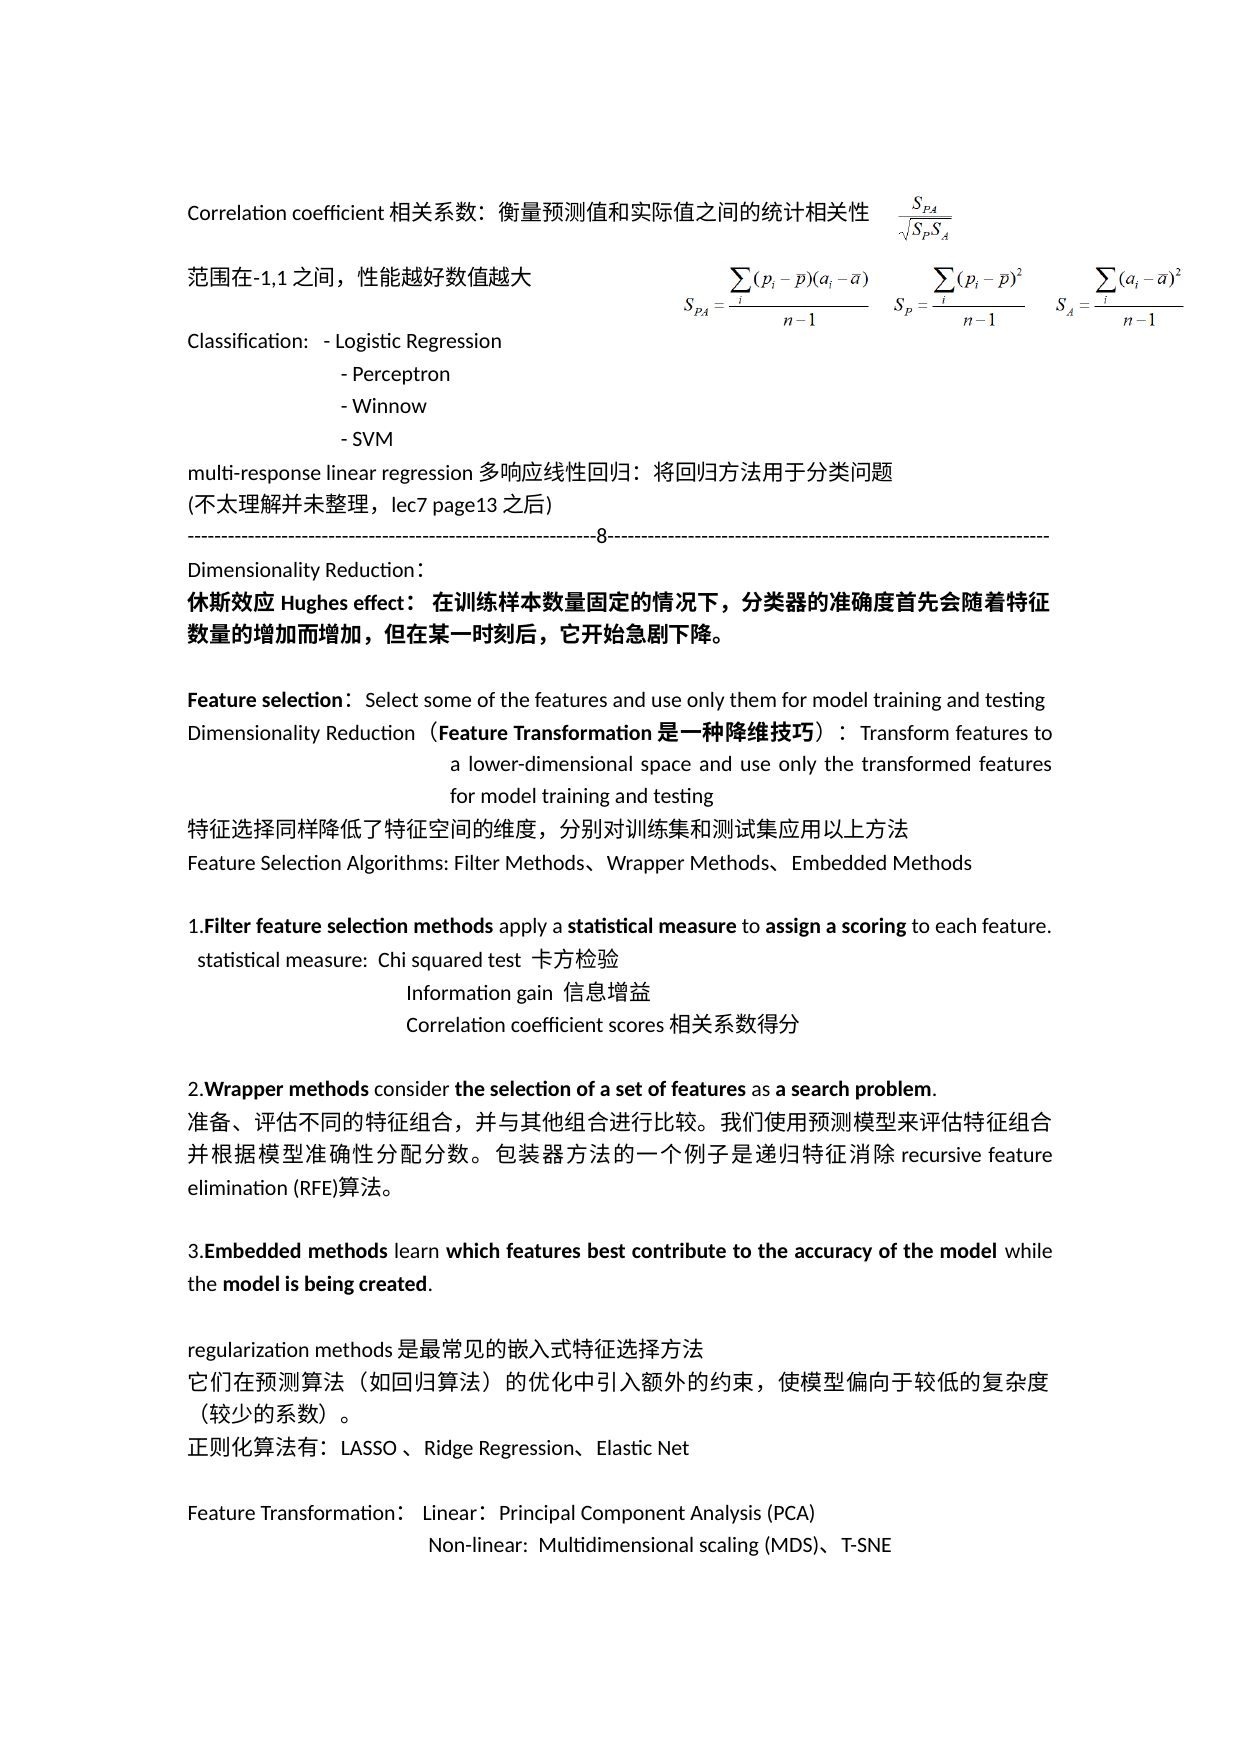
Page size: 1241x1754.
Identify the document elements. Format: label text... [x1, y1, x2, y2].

text 范围在-1,1之间，性能越好数值越大 [187, 259, 1053, 292]
text Feature Selection Algorithms: Filter Methods、Wrapper Methods、Embedded Methods [187, 844, 1053, 877]
text statistical measure: Chi squared test 卡方检验 [187, 942, 1053, 974]
text Classification: - Logistic Regression - Perceptron - Winnow - SVM [187, 324, 1053, 454]
text regularization methods是最常见的嵌入式特征选择方法 [187, 1332, 1053, 1364]
text 正则化算法有：LASSO 、Ridge Regression、Elastic Net [187, 1429, 1053, 1462]
text 准备、评估不同的特征组合，并与其他组合进行比较。我们使用预测模型来评估特征组合并根据模型准确性分配分数。包装器方法的一个例子是递归特征消除recursive feature elimination (RFE)算法。 [187, 1104, 1053, 1202]
text Information gain 信息增益 [341, 974, 1053, 1007]
text (不太理解并未整理，lec7 page13之后) [187, 487, 1053, 519]
text Dimensionality Reduction（Feature Transformation是一种降维技巧）：Transform features to a lower-dimensional space and use only the transformed features for model training and testing [187, 714, 1053, 812]
text Feature selection：Select some of the features and use only them for model training and testing [187, 682, 1053, 714]
text 3.Embedded methods learn which features best contribute to the accuracy of the model while the model is being created. [187, 1234, 1053, 1299]
text 1.Filter feature selection methods apply a statistical measure to assign a scoring to each feature. [187, 909, 1053, 942]
text Dimensionality Reduction： [187, 552, 1053, 584]
text Correlation coefficient相关系数：衡量预测值和实际值之间的统计相关性 [187, 194, 1053, 227]
text 2.Wrapper methods consider the selection of a set of features as a search problem. [187, 1072, 1053, 1104]
text Correlation coefficient scores 相关系数得分 [341, 1007, 1053, 1039]
picture [656, 183, 1218, 337]
text Feature Transformation： Linear：Principal Component Analysis (PCA) [187, 1494, 1053, 1527]
text -------------------------------------------------------------8------------------------------------------------------------------ [187, 519, 1053, 552]
text multi-response linear regression多响应线性回归：将回归方法用于分类问题 [187, 454, 1053, 487]
text 它们在预测算法（如回归算法）的优化中引入额外的约束，使模型偏向于较低的复杂度（较少的系数）。 [187, 1364, 1053, 1429]
text Non-linear: Multidimensional scaling (MDS)、T-SNE [187, 1527, 1053, 1559]
text 特征选择同样降低了特征空间的维度，分别对训练集和测试集应用以上方法 [187, 812, 1053, 844]
text 休斯效应Hughes effect： 在训练样本数量固定的情况下，分类器的准确度首先会随着特征数量的增加而增加，但在某一时刻后，它开始急剧下降。 [187, 584, 1053, 649]
